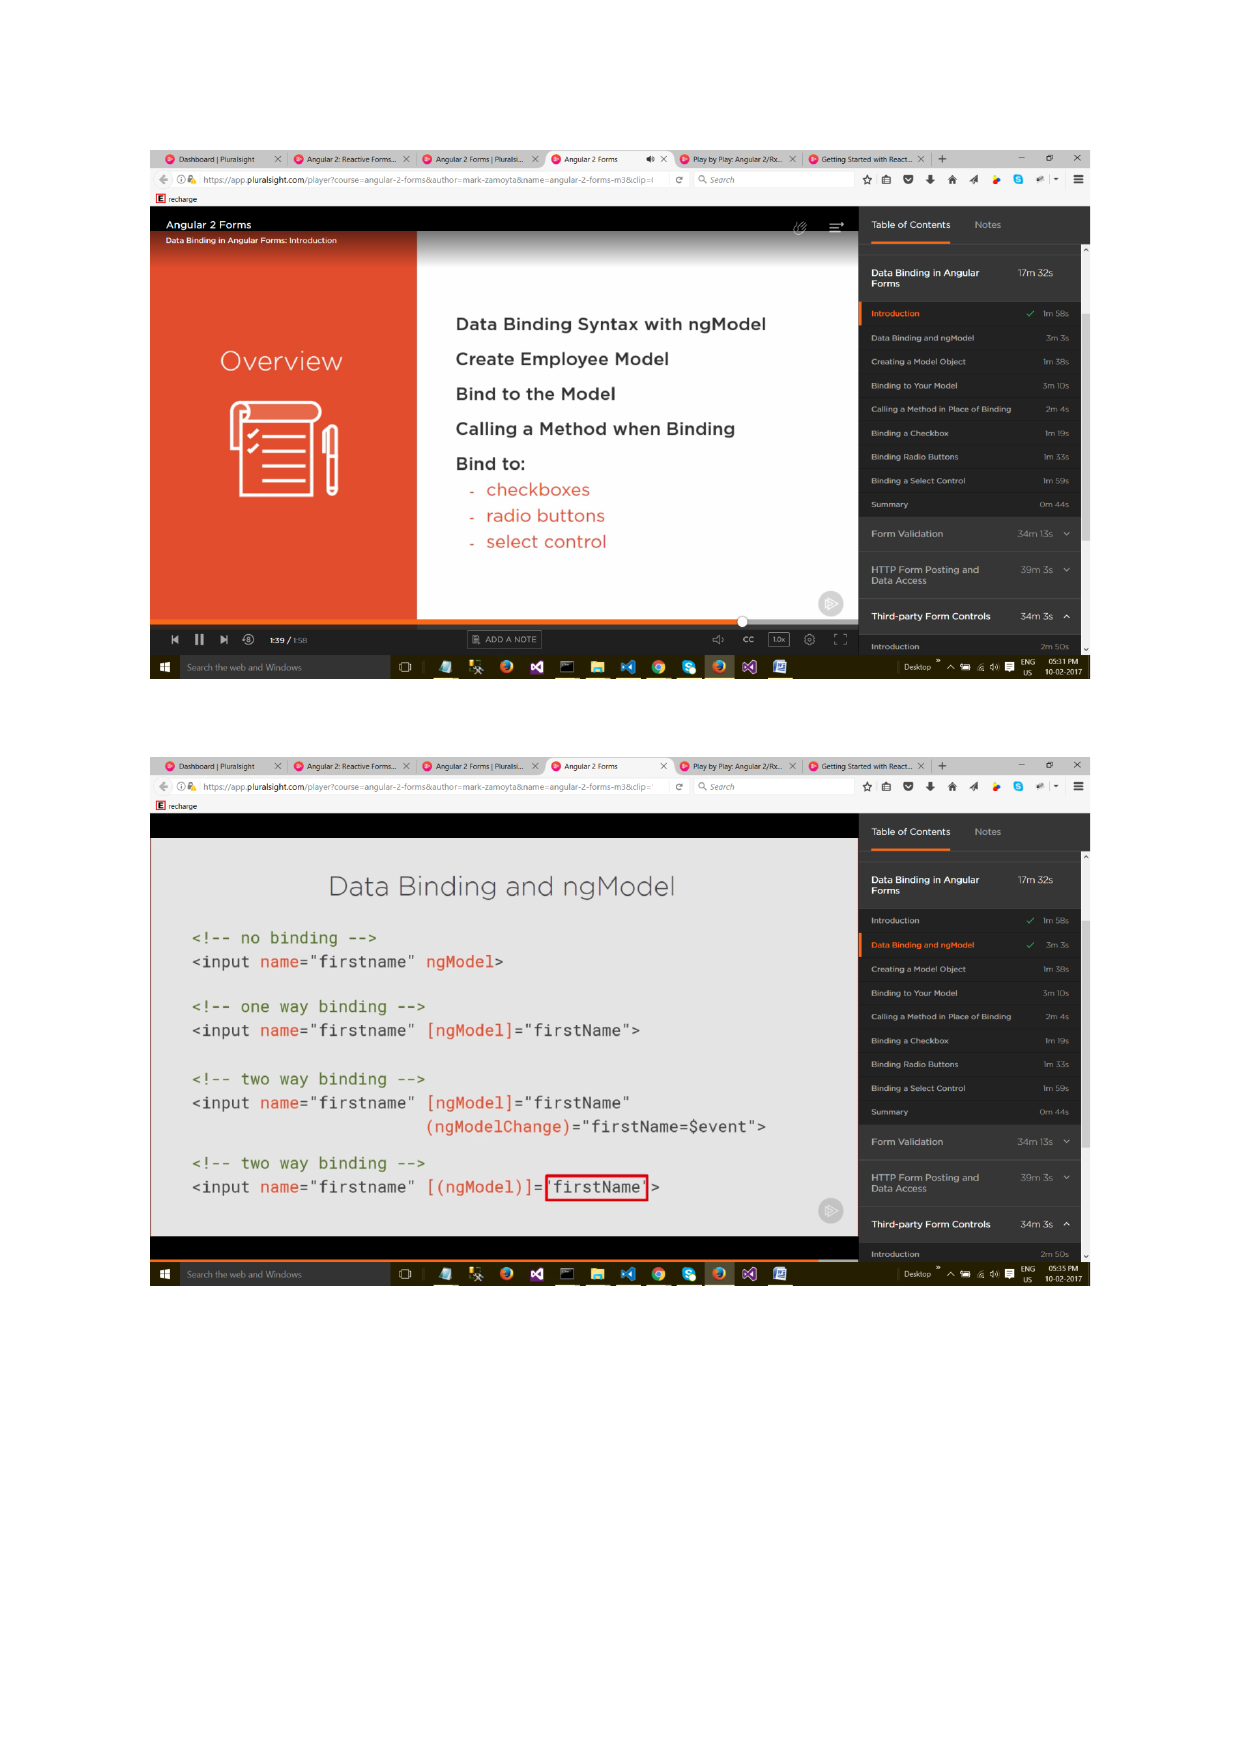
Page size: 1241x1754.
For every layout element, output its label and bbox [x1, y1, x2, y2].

picture [150, 150, 1091, 679]
picture [150, 757, 1091, 1286]
